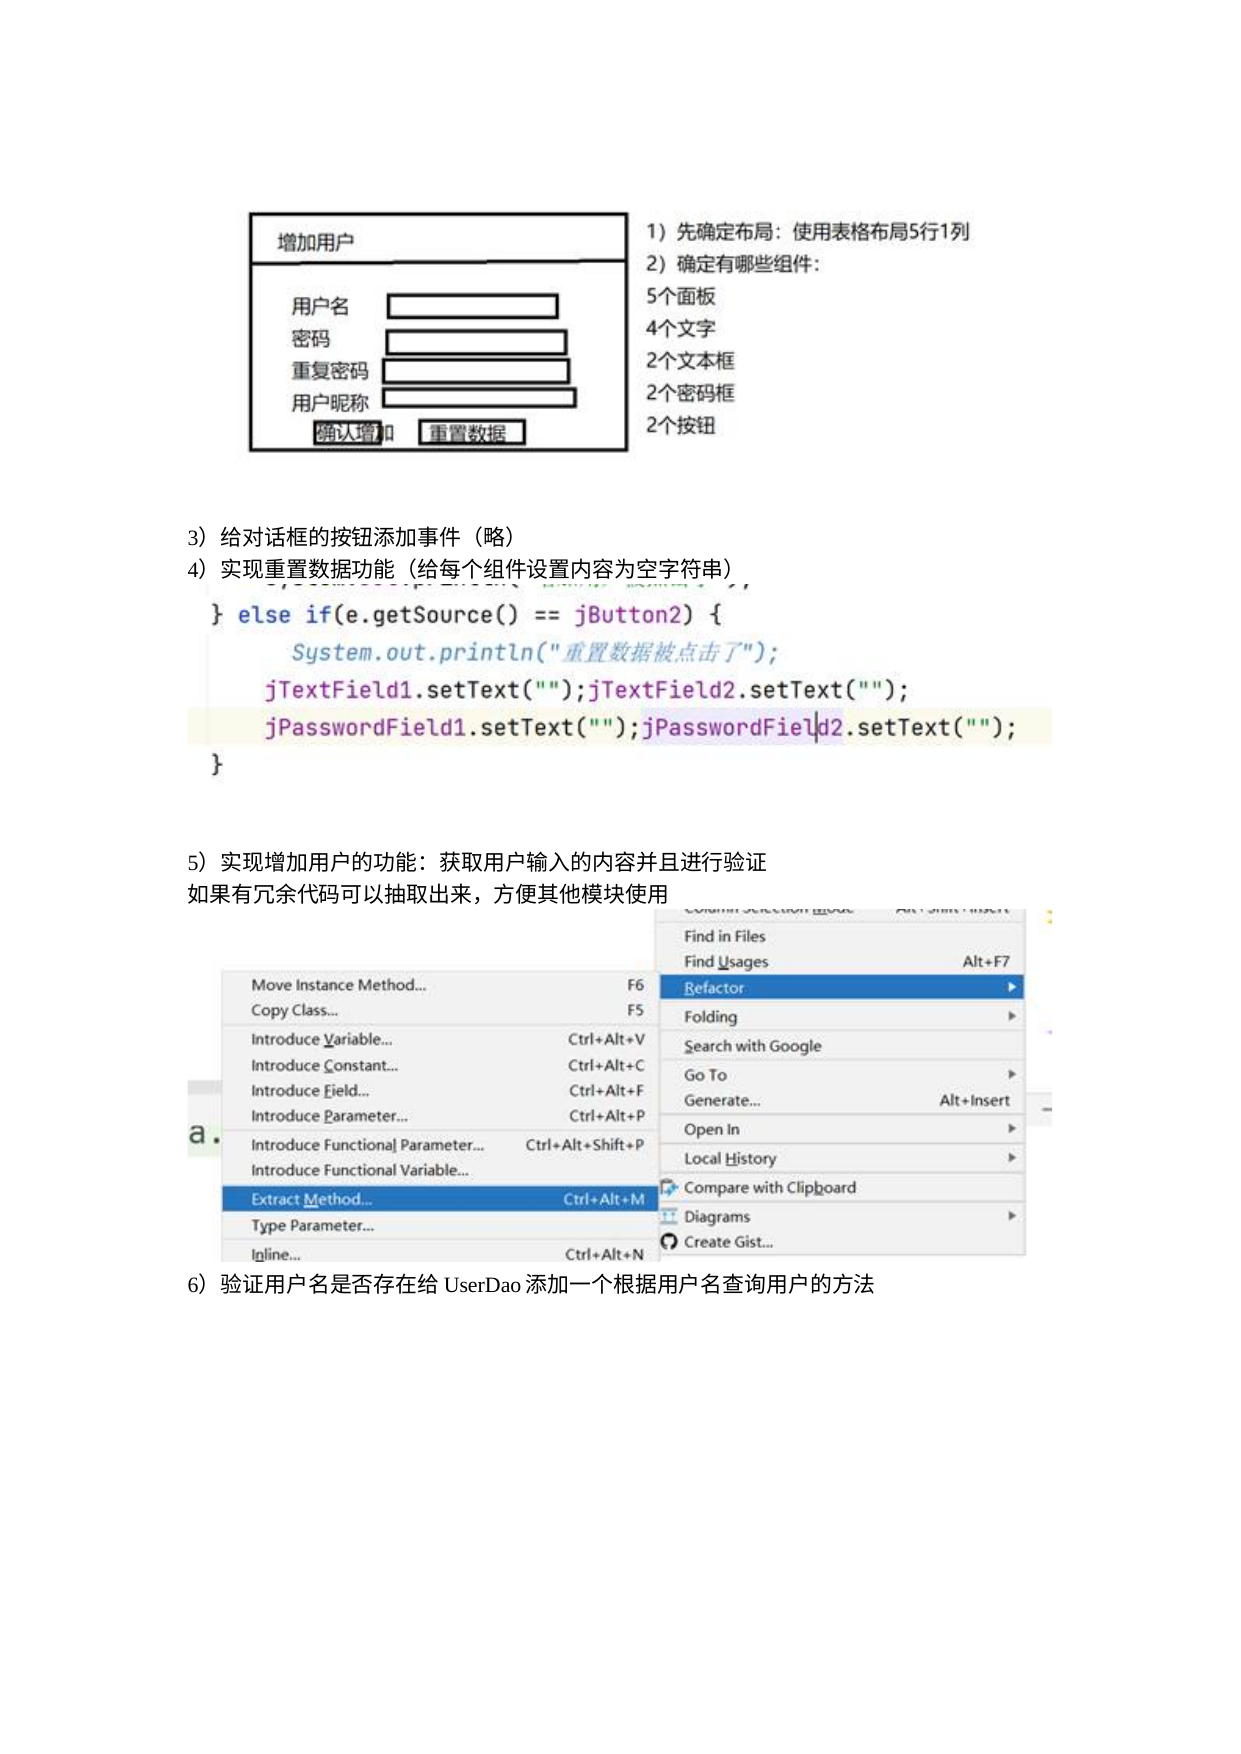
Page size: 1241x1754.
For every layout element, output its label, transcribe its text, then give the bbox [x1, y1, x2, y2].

text 5）实现增加用户的功能：获取用户输入的内容并且进行验证 [187, 844, 1053, 877]
text 3）给对话框的按钮添加事件（略） [187, 519, 1053, 552]
text 如果有冗余代码可以抽取出来，方便其他模块使用 [187, 877, 1053, 909]
text 6）验证用户名是否存在给UserDao添加一个根据用户名查询用户的方法 [187, 1267, 1053, 1299]
picture [187, 909, 1053, 1262]
text 4）实现重置数据功能（给每个组件设置内容为空字符串） [187, 552, 1053, 584]
picture [187, 584, 1053, 813]
picture [187, 162, 1053, 511]
